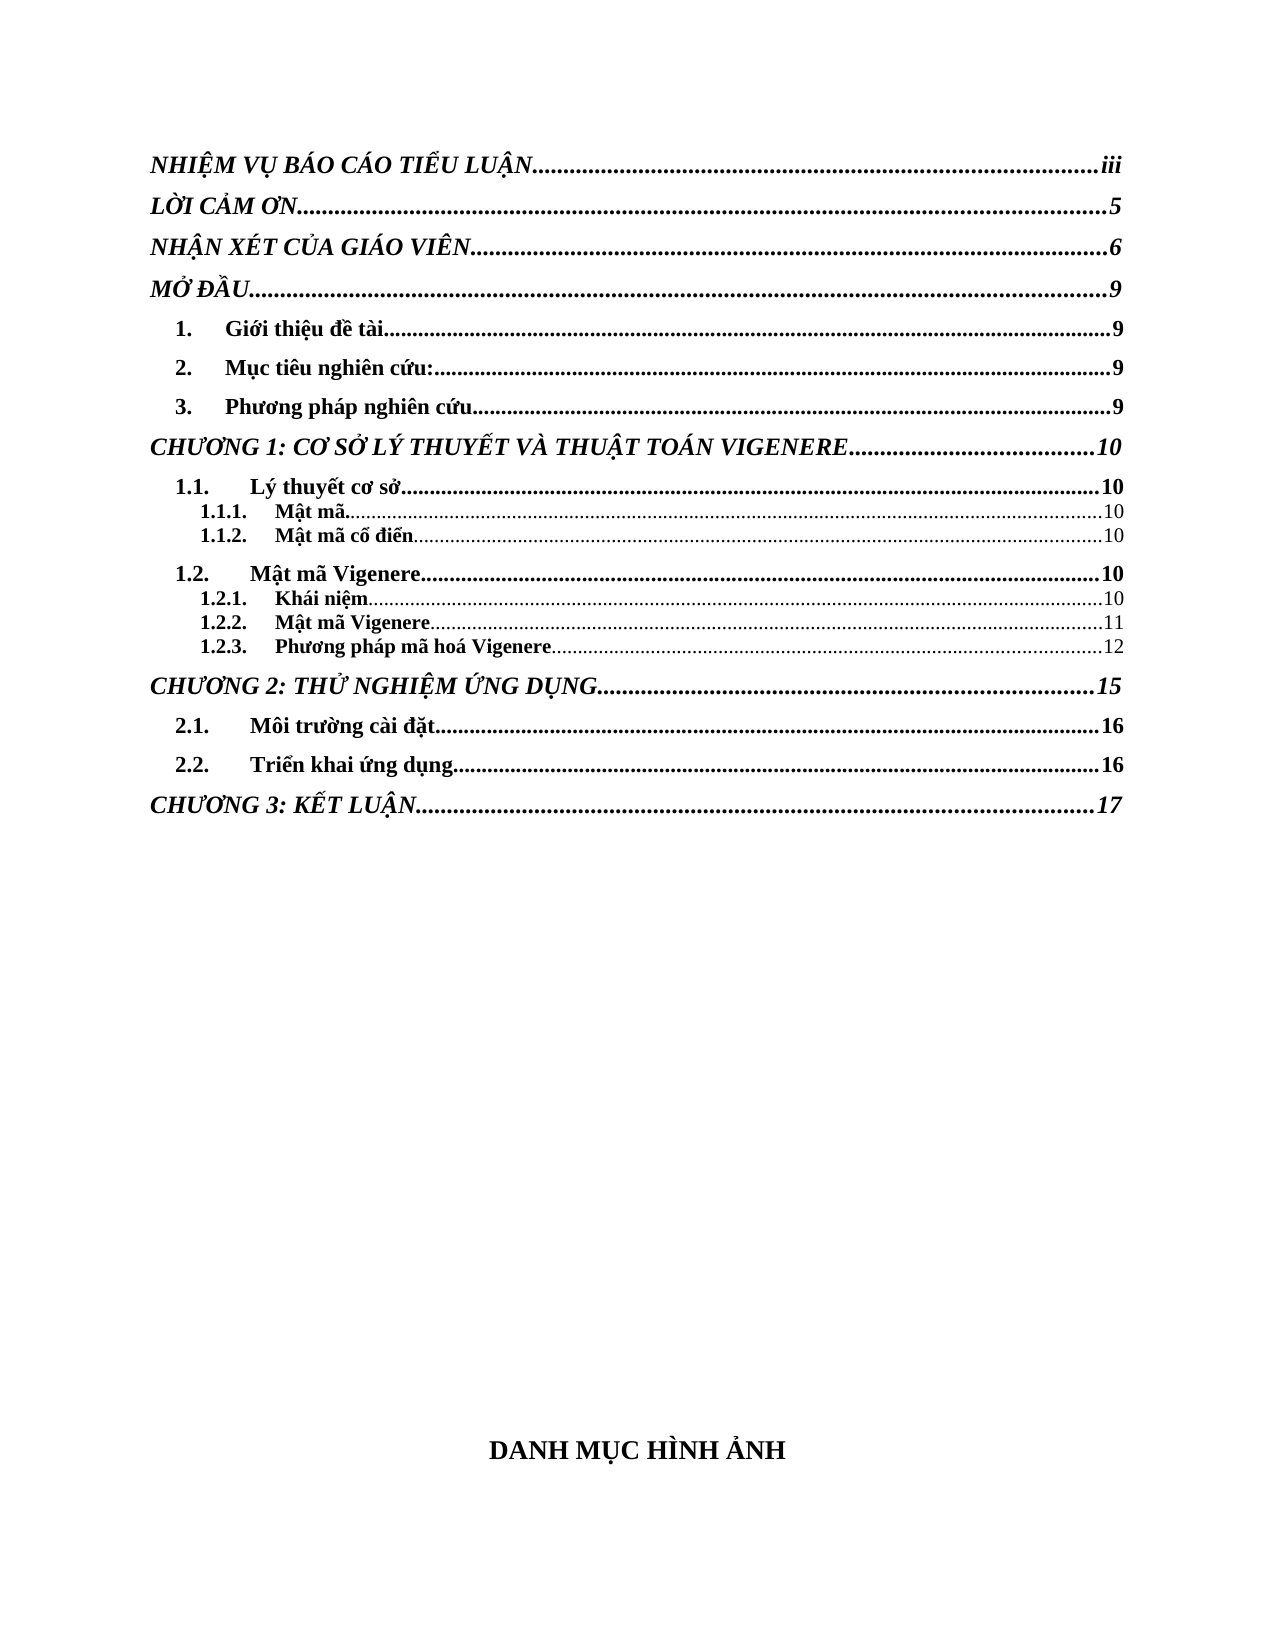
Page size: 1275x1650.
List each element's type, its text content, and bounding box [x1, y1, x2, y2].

text DANH MỤC HÌNH ẢNH [150, 1434, 1125, 1465]
